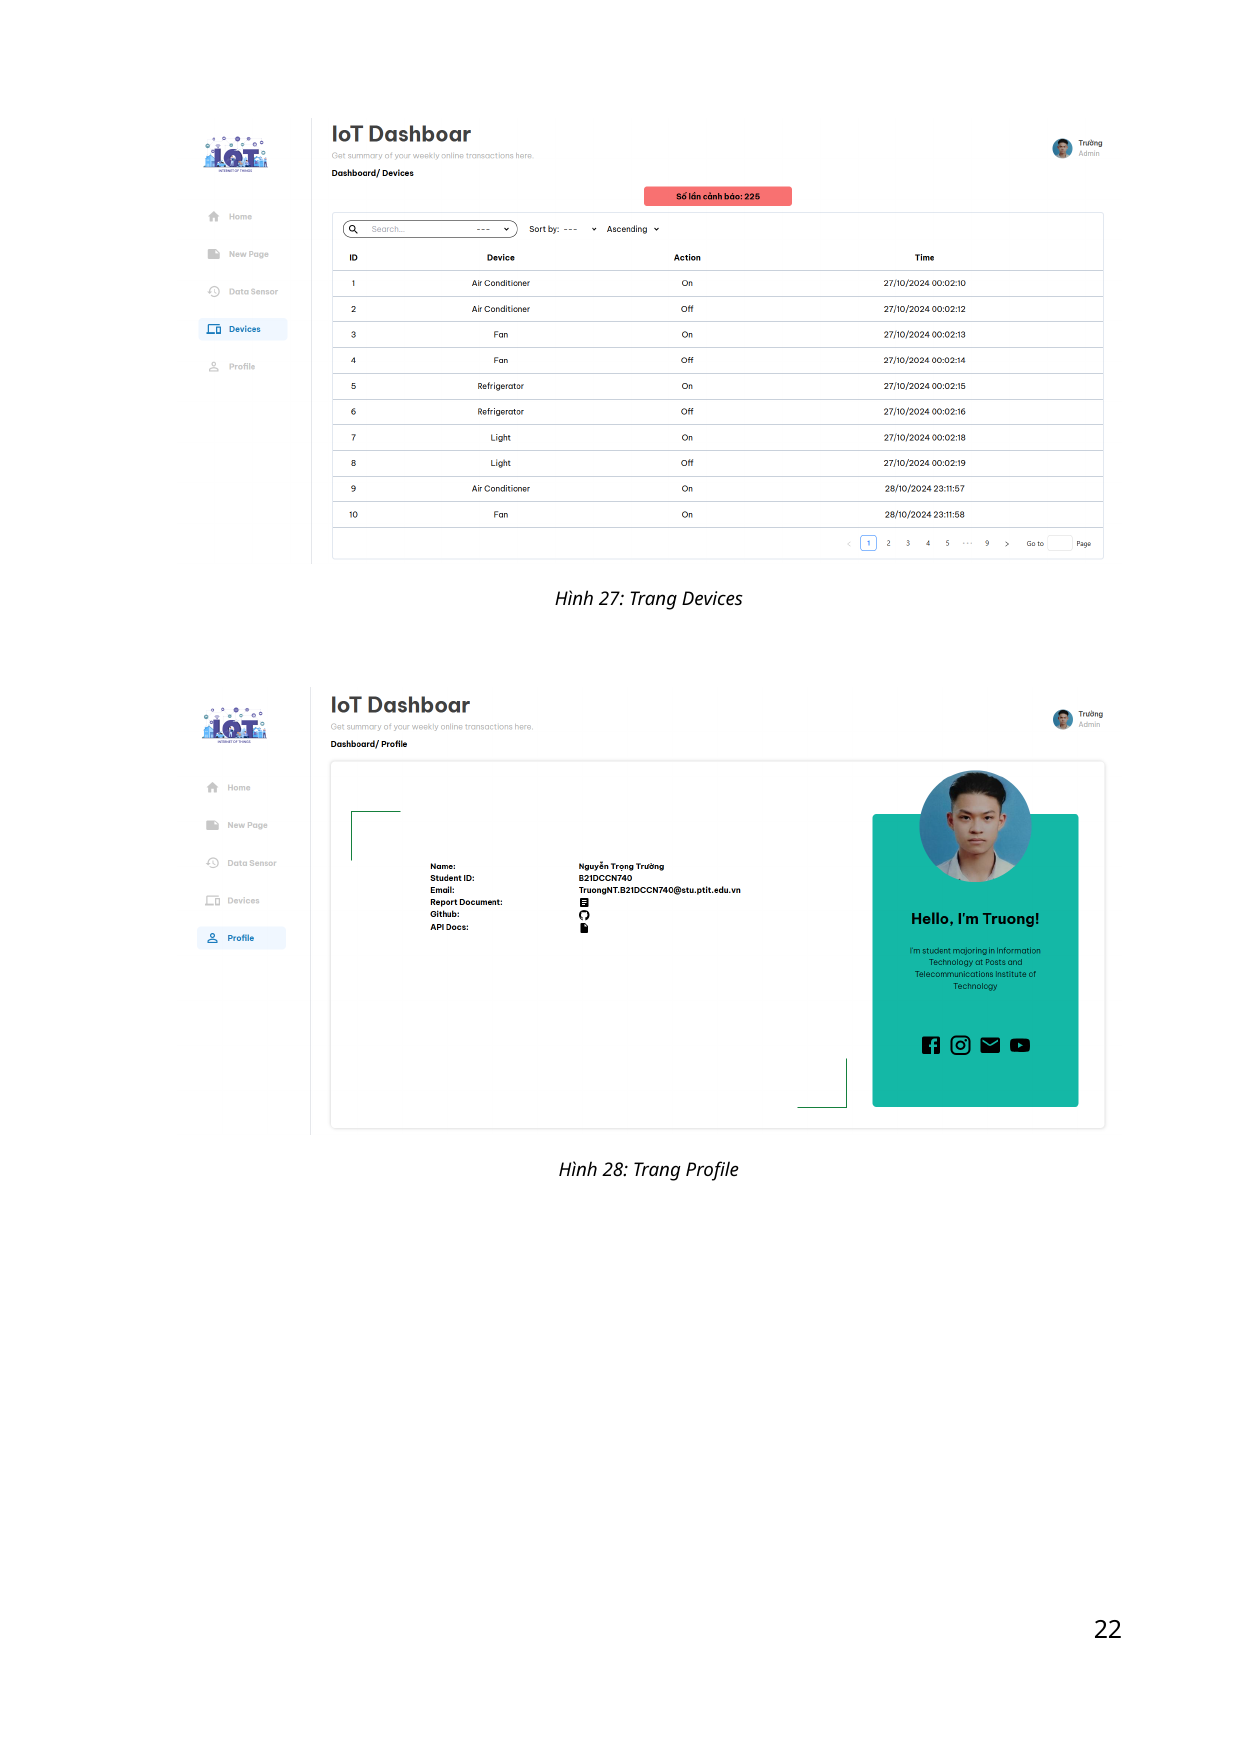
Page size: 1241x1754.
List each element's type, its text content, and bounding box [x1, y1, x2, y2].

picture [177, 118, 1123, 564]
text Hình 27: Trang Devices [177, 585, 1122, 611]
picture [177, 687, 1123, 1135]
text Hình 28: Trang Profile [177, 1156, 1122, 1182]
